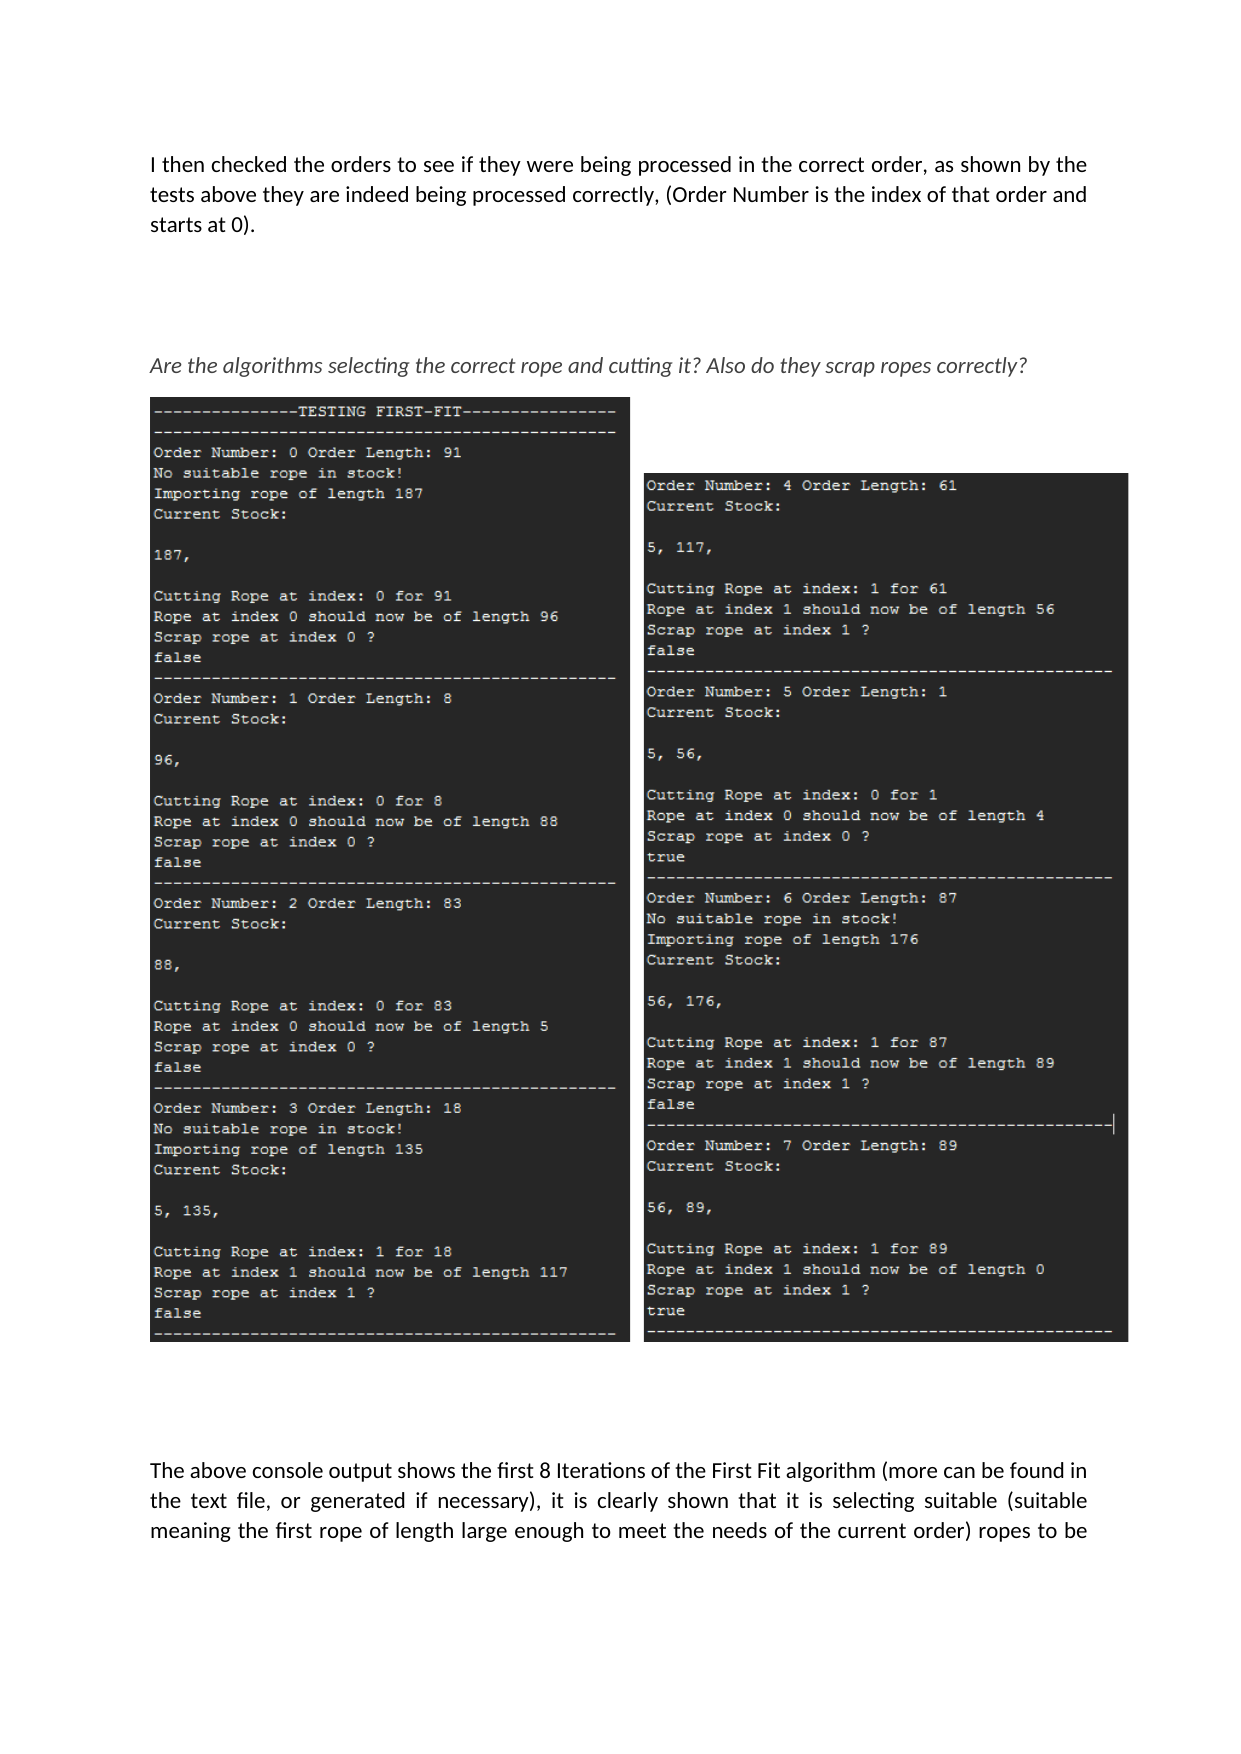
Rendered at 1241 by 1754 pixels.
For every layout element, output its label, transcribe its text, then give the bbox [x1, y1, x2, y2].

picture [150, 397, 631, 1342]
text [150, 1456, 1090, 1545]
picture [643, 473, 1129, 1342]
text Are the algorithms selecting the correct rope and cutting it? Also do they scrap ropes correctly? [150, 351, 1090, 379]
text I then checked the orders to see if they were being processed in the correct order, as shown by the tests above they are indeed being processed correctly, (Order Number is the index of that order and starts at 0). [150, 150, 1090, 238]
